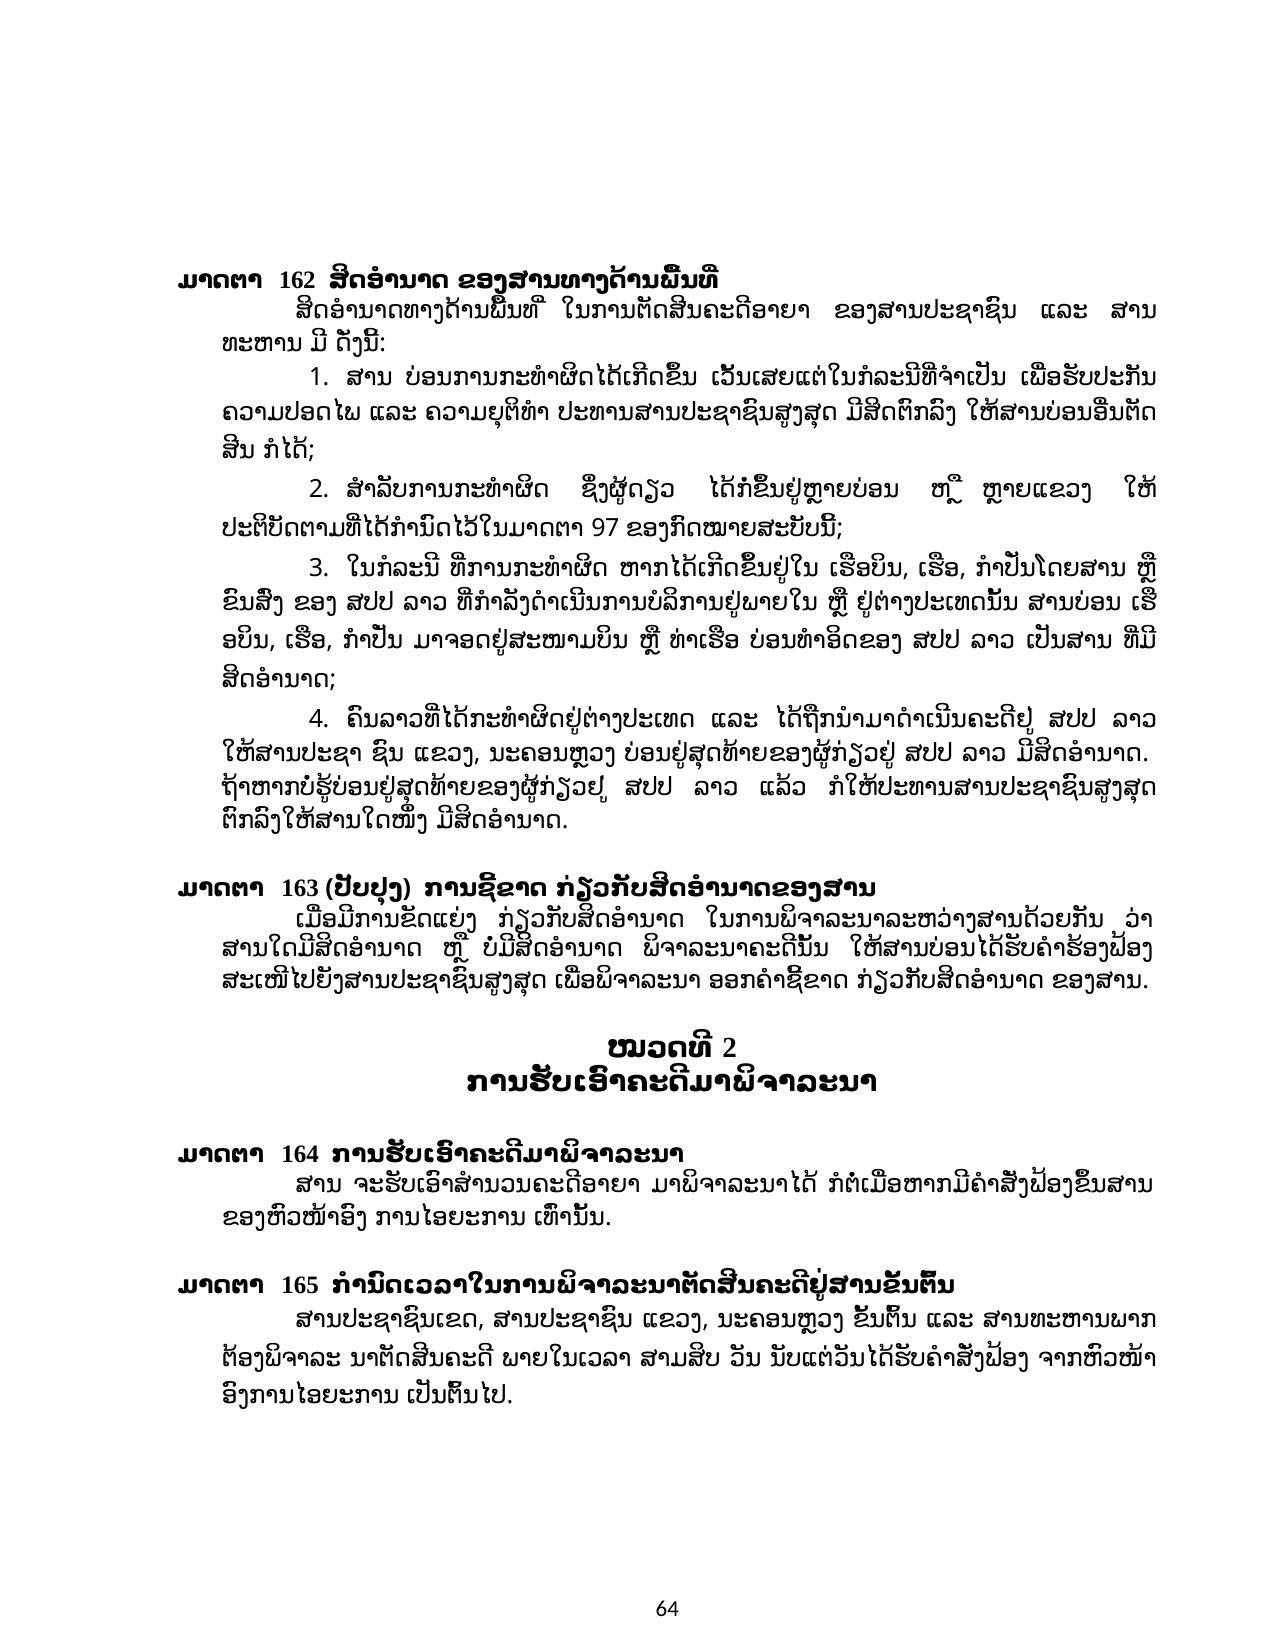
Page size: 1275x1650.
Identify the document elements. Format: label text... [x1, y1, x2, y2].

text ມາດຕາ 164 ການ​ຮັບ​ເອົາ​ຄະ​ດີ​ມາ​ພິ​ຈາ​ລະ​ນາ [177, 1135, 1153, 1169]
text ມາດຕາ 162 ສິດ​ອຳນາດ​ ຂອງ​ສານທາງດ້ານພື້ນທີ່ [177, 262, 1157, 296]
list ໝວດ​ທີ 2 [177, 1030, 1166, 1064]
list ສານ ບ່ອນ​ການ​ກະທຳ​ຜິດໄດ້​ເກີດ​ຂຶ້ນ ​ເວັ້ນ​ເສຍ​ແຕ່​ໃນ​ກໍລະນີ​ທີ່​ຈຳ​ເປັນ​ ​ເພື່ອ​ຮັບປະກັນ​ຄວາມ​ປອດ​ໄພ ​ແລະ ຄວາມ​ຍຸຕິ​ທຳ ປະ​ທານ​ສານ​ປະຊາຊົນ​ສູງ​ສຸດ ມີ​ສິດ​ຕົກລົງ​ ​ໃຫ້​ສານບ່ອນ​ອື່ນ​ຕັດ​ສີນ ​ກໍ​ໄດ້; [222, 359, 1157, 466]
text ມາດ​ຕາ 163 (​​ປັບປຸງ) ການ​ຊີ້​ຂາດ ກ່ຽວກັບສິດ​ອຳນາດ​​ຂອງສານ [177, 869, 1153, 904]
text ສິດ​ອຳນາດທາງດ້ານພື້ນທີ່ ໃນການ​ຕັດ​ສີນ​ຄະດີ​ອາຍ​າ​ ຂອງສານ​ປະຊາຊົນ ​ແລະ ສານ​ທະຫານ ມີ​ ດັ່ງນີ້: [222, 296, 1157, 359]
text ສານ​ປະຊາຊົນ​ເຂດ, ​ສານ​ປະຊາຊົນ ແຂວງ, ນະຄອນຫຼວງ ຂັ້ນຕົ້ນ ແລະ ສານ​ທະຫານພາກ ຕ້ອງພິຈາລະ ນາຕັດ​ສີນຄະດີ ພາຍ​ໃນເວລາ ສາມ​ສິບ ​ວັນ ນັບ​ແຕ່​ວັນ​ໄດ້ຮັບຄຳ​ສັ່ງ​ຟ້ອງ ຈາກຫົວໜ້າອົງການໄອຍະການ ເປັນຕົ້ນ​ໄປ. [222, 1301, 1157, 1411]
list ​ສຳລັບ​​ການ​ກະທຳ​ຜິດ ຊຶ່ງຜູ້ດຽວ​ ໄດ້​ກໍ່ຂຶ້ນຢູ່​ຫຼາຍ​ບ່ອນ ຫຼື ຫຼາຍ​ແຂວງ ໃຫ້ປະຕິບັດຕາມທີ່ໄດ້ກຳນົດໄວ້ໃນມາດຕາ 97 ຂອງກົດໝາຍສະບັບນີ້; [222, 471, 1157, 544]
list ​ໃນ​ກໍລະນີ​ ທີ່​ການ​ກະທຳ​ຜິດ​ ​ຫາກ​ໄດ້​ເກີດ​ຂຶ້ນຢູ່​ໃນ​ ເຮື​ອບິນ, ເຮືອ, ກຳປັ່ນໂດຍສານ ຫຼື ຂົນ​ສົ່ງ​ ຂອງ ສປປ ລາວ ທີ່​ກຳລັງດຳ​ເນີນ​ການ​ບໍລິການ​ຢູ່​ພາຍ​ໃນ ຫຼື ຢູ່​ຕ່າງປະ​ເທດນັ້ນ ສານ​ບ່ອນ ​ເຮື​ອ​ບິນ, ເຮືອ, ກຳປັ່ນ ມາ​​ຈອດ​ຢູ່​ສະໜາມ​ບິນ​ ຫຼື ທ່າເຮືອ ບ່ອນທໍາ​ອິດ​ຂອງ ສປປ ລາວ ​ເປັນສານ ​ທີ່ມີສິດອຳນາດ; [222, 549, 1157, 695]
text ​ເມື່ອມີການຂັດແຍ່ງ ກ່ຽວກັບສິດອໍານາດ ໃນການພິຈາລະນາລະຫວ່າງສານດ້ວຍກັນ ວ່າສານໃດມີສິດອໍານາດ ຫຼື ບໍ່ມີສິດອໍານາດ ພິຈາລະນາຄະດີນັ້ນ ໃຫ້ສານບ່ອນໄດ້ຮັບຄໍາຮ້ອງຟ້ອງ ສະເໜີໄປຍັງສານ​ປະຊາຊົນ​ສູງ​ສຸດ ເພື່ອພິຈາລະນາ ອອກຄໍາຊີ້​ຂາດ ກ່ຽວ​ກັບ​ສິດອຳນາດ ຂອງ​ສານ​. [222, 904, 1153, 996]
list ຄົນ​ລາວ​ທີ່​ໄດ້​ກະທຳ​ຜິດ​ຢູ່​ຕ່າງປະ​ເທດ ແລະ ໄດ້​ຖືກ​ນຳ​ມາ​ດຳ​ເນີນ​ຄະດີ​ຢູ່ ສປປ ລາວ ໃຫ້ສານປະຊາ ຊົນ ​​ແຂວງ, ນະຄອນຫຼວງ ບ່ອນຢູ່​ສຸດ​ທ້າຍ​ຂອງ​ຜູ້ກ່ຽວຢູ່ ສປປ ລາວ ​ມີ​ສິດ​ອຳນາດ​. ​ຖ້າຫາກບໍ່ຮູ້​ບ່ອນຢູ່​ສຸດ​ທ້າຍ​ຂອງ​ຜູ້ກ່ຽວ​ຢູ່ ສປປ ລາວ ແລ້ວ ກໍໃຫ້ປະທານ​ສານ​ປະຊາຊົນ​ສູງ​ສຸດ ຕົກລົງ​​ໃຫ້ສານໃດໜຶ່ງ​ ​ມີ​ສິດ​ອຳນາດ​. [222, 700, 1157, 836]
text ສານ​ ຈະ​ຮັບ​​ເອົາສຳນວນ​ຄະ​ດີ​ອາ​ຍາ ມາ​ພິ​ຈາ​ລະ​ນາ​ໄດ້ ກໍ​ຕໍ່​ເມື່ອ​ຫາກ​ມີ​ຄຳ​ສັ່ງ​ຟ້ອງ​ຂຶ້ນ​ສານ ຂອງ​ຫົວໜ້າ​ອົງ ການໄອ​ຍະ​ການ ​ເທົ່າ​ນັ້ນ. [222, 1169, 1153, 1232]
list ການ​ຮັບ​ເອົາ​ຄະດີ​ມາ​ພິຈາລະນາ [177, 1064, 1166, 1098]
text ມາດ​ຕາ 165 ກຳນົດເວລາໃນການ​ພິຈາລະນາ​ຕັດ​ສີນ​ຄະ​ດີ​ຢູ່​ສານ​ຂັ້ນ​ຕົ້ນ [177, 1267, 1157, 1301]
